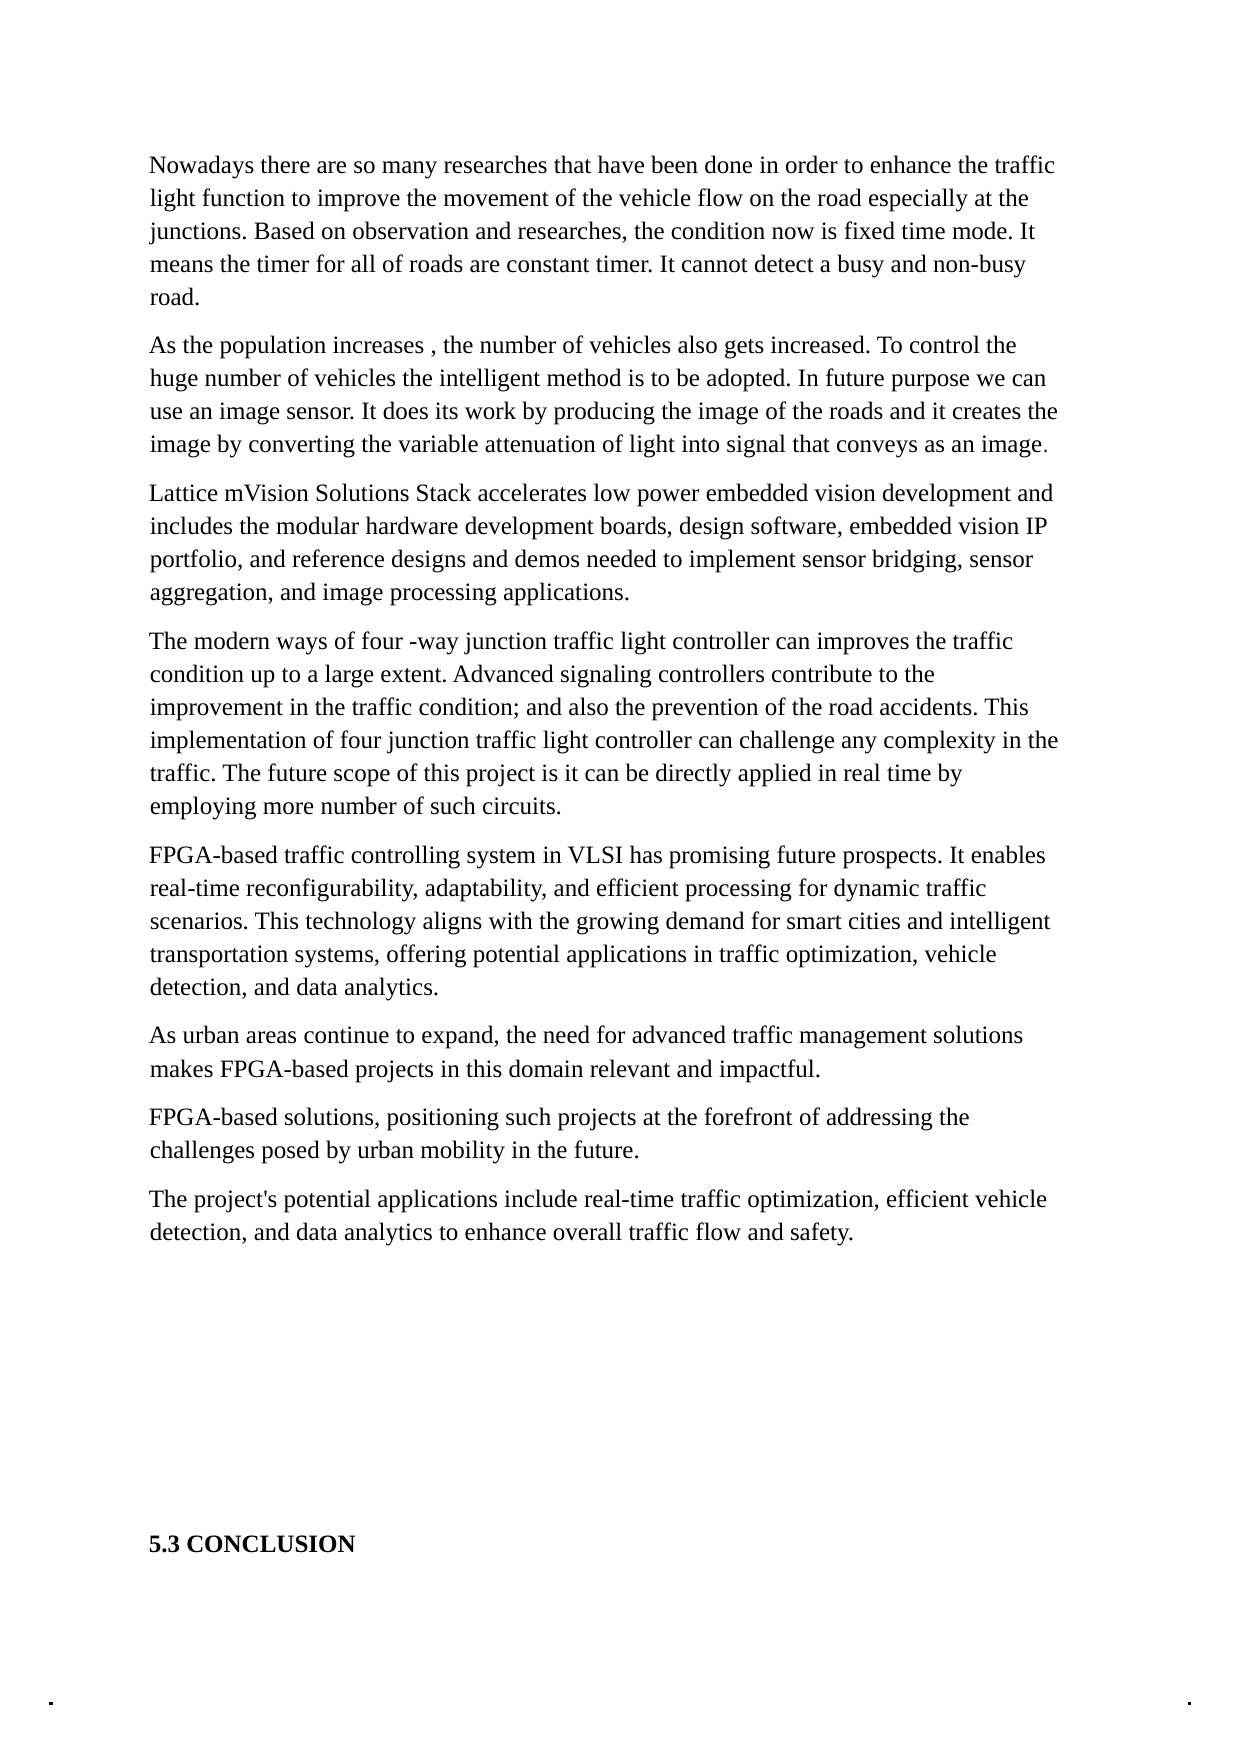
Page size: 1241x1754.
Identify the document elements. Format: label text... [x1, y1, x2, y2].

text As the population increases , the number of vehicles also gets increased. To control the huge number of vehicles the intelligent method is to be adopted. In future purpose we can use an image sensor. It does its work by producing the image of the roads and it creates the image by converting the variable attenuation of light into signal that conveys as an image. [148, 330, 1061, 458]
text FPGA-based traffic controlling system in VLSI has promising future prospects. It enables real-time reconfigurability, adaptability, and efficient processing for dynamic traffic scenarios. This technology aligns with the growing demand for smart cities and intelligent transportation systems, offering potential applications in traffic optimization, vehicle detection, and data analytics. [148, 840, 1061, 1001]
text As urban areas continue to expand, the need for advanced traffic management solutions makes FPGA-based projects in this domain relevant and impactful. [148, 1021, 1061, 1082]
text FPGA-based solutions, positioning such projects at the forefront of addressing the challenges posed by urban mobility in the future. [148, 1102, 1061, 1164]
text Lattice mVision Solutions Stack accelerates low power embedded vision development and includes the modular hardware development boards, design software, embedded vision IP portfolio, and reference designs and demos needed to implement sensor bridging, sensor aggregation, and image processing applications. [148, 478, 1061, 606]
text 5.3 CONCLUSION [148, 1529, 1090, 1558]
text The modern ways of four -way junction traffic light controller can improves the traffic condition up to a large extent. Advanced signaling controllers contribute to the improvement in the traffic condition; and also the prevention of the road accidents. This implementation of four junction traffic light controller can challenge any complexity in the traffic. The future scope of this project is it can be directly applied in real time by employing more number of such circuits. [148, 626, 1061, 820]
text Nowadays there are so many researches that have been done in order to enhance the traffic light function to improve the movement of the vehicle flow on the road especially at the junctions. Based on observation and researches, the condition now is fixed time mode. It means the timer for all of roads are constant timer. It cannot detect a busy and non-busy road. [148, 150, 1061, 311]
text The project's potential applications include real-time traffic optimization, efficient vehicle detection, and data analytics to enhance overall traffic flow and safety. [148, 1184, 1061, 1246]
